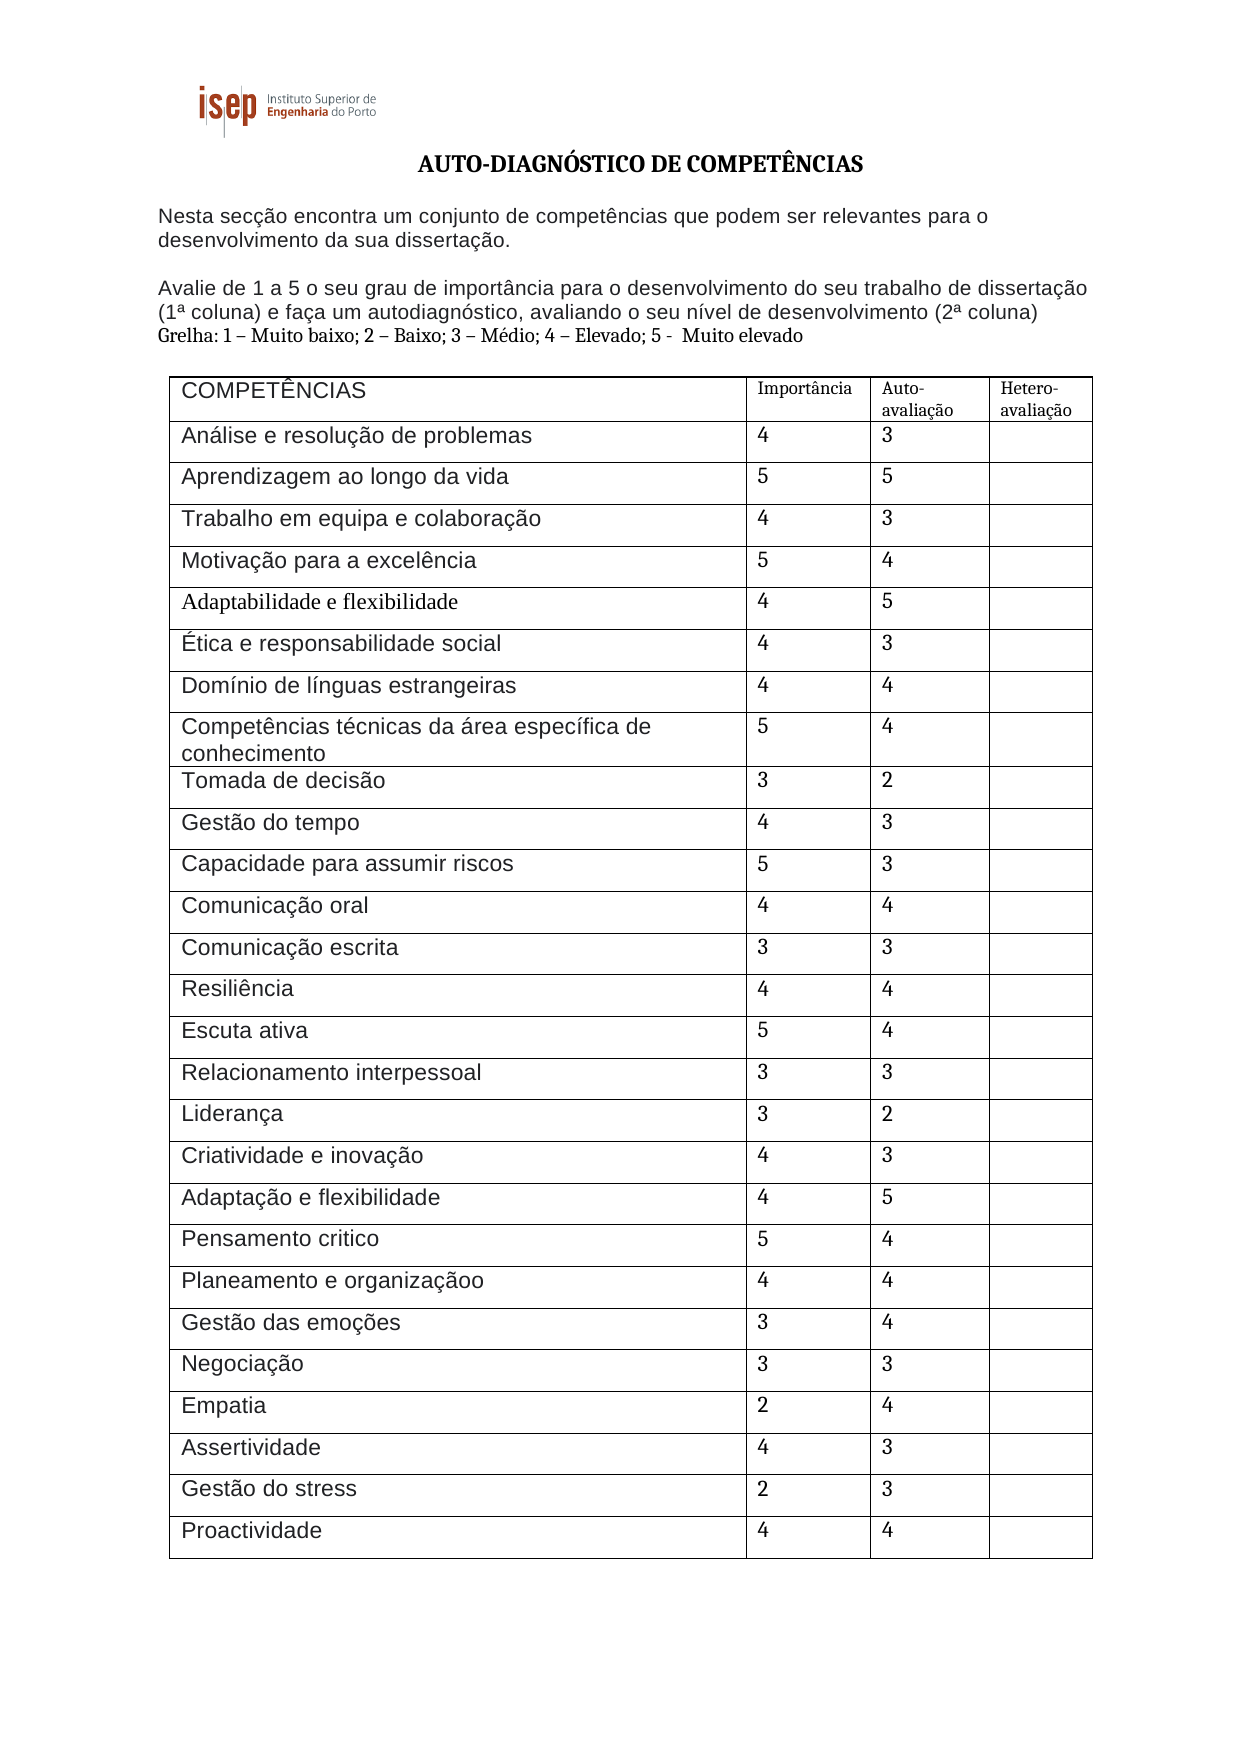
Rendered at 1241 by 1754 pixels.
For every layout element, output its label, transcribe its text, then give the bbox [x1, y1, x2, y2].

table_cell Gestão do stress [170, 1475, 746, 1516]
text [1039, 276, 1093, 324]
table_cell Criatividade e inovação [170, 1142, 746, 1183]
table_cell [990, 1309, 1092, 1349]
table_cell 3 [871, 1475, 989, 1516]
table_cell Resiliência [170, 975, 746, 1016]
table_cell [990, 422, 1092, 462]
table_cell 3 [871, 1142, 989, 1183]
table_cell Domínio de línguas estrangeiras [170, 672, 746, 712]
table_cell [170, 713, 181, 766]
table_cell 4 [747, 1184, 870, 1224]
table_cell Trabalho em equipa e colaboração [170, 505, 746, 546]
table_cell [990, 1475, 1092, 1516]
text Nesta secção encontra um conjunto de competências que podem ser relevantes para o desenvolvimento da sua dissertação. [511, 204, 1093, 252]
table_cell Relacionamento interpessoal [170, 1059, 746, 1099]
table_cell Liderança [170, 1100, 746, 1141]
table_cell 3 [871, 630, 989, 671]
table_cell Comunicação oral [170, 892, 746, 933]
table_cell 3 [871, 809, 989, 849]
table_cell 4 [747, 630, 870, 671]
table_cell 4 [871, 672, 989, 712]
table_cell [990, 1350, 1092, 1391]
table_cell 5 [747, 547, 870, 587]
table_cell 5 [747, 1017, 870, 1058]
table_cell 4 [871, 975, 989, 1016]
table_cell 5 [747, 463, 870, 504]
table_cell 5 [747, 1225, 870, 1266]
table_cell 3 [871, 850, 989, 891]
table_cell 4 [871, 1309, 989, 1349]
table_cell 5 [871, 1184, 989, 1224]
table_cell 3 [747, 1309, 870, 1349]
table_cell Capacidade para assumir riscos [170, 850, 746, 891]
table_header Importância [747, 378, 870, 421]
table_cell [990, 975, 1092, 1016]
table_cell 4 [747, 672, 870, 712]
table_cell Competências técnicas da área específica de conhecimento [326, 713, 746, 766]
table_cell [990, 1184, 1092, 1224]
table_cell 3 [871, 1059, 989, 1099]
table_cell [990, 1434, 1092, 1474]
table_cell [990, 934, 1092, 974]
table_cell 3 [871, 934, 989, 974]
table_cell [990, 1517, 1092, 1558]
table_cell Gestão das emoções [170, 1309, 746, 1349]
table_cell 2 [871, 767, 989, 808]
table_cell [990, 767, 1092, 808]
table_cell 3 [747, 1059, 870, 1099]
table_cell 4 [871, 1225, 989, 1266]
table_cell 4 [747, 892, 870, 933]
table_cell [990, 630, 1092, 671]
table_cell 4 [871, 1017, 989, 1058]
table_cell Assertividade [170, 1434, 746, 1474]
picture [187, 73, 388, 150]
table_cell 3 [871, 1434, 989, 1474]
table_cell Planeamento e organizaçãoo [170, 1267, 746, 1308]
table_cell Tomada de decisão [170, 767, 746, 808]
text Grelha: 1 – Muito baixo; 2 – Baixo; 3 – Médio; 4 – Elevado; 5 - Muito elevado [158, 324, 1093, 348]
table_cell [990, 1142, 1092, 1183]
table_cell 5 [871, 588, 989, 629]
table_cell Adaptabilidade e flexibilidade [170, 588, 746, 629]
table_cell [990, 588, 1092, 629]
table_cell 4 [871, 1517, 989, 1558]
table_cell [990, 892, 1092, 933]
table_cell 4 [747, 1517, 870, 1558]
table_cell 4 [747, 1434, 870, 1474]
table_cell [990, 850, 1092, 891]
table_cell [990, 1392, 1092, 1433]
table_cell Aprendizagem ao longo da vida [170, 463, 746, 504]
table_cell [990, 1225, 1092, 1266]
table_cell [990, 463, 1092, 504]
table_cell 4 [871, 892, 989, 933]
table_cell 4 [747, 1267, 870, 1308]
table_cell 4 [747, 1142, 870, 1183]
table_cell [990, 1017, 1092, 1058]
table_cell Adaptação e flexibilidade [170, 1184, 746, 1224]
table_cell Escuta ativa [170, 1017, 746, 1058]
table_cell 4 [747, 975, 870, 1016]
table_cell 3 [747, 1350, 870, 1391]
table_cell Comunicação escrita [170, 934, 746, 974]
table_cell 4 [747, 809, 870, 849]
table_header Hetero-avaliação [990, 378, 1092, 421]
table_cell Proactividade [170, 1517, 746, 1558]
table_cell [990, 505, 1092, 546]
table_header COMPETÊNCIAS [170, 378, 746, 421]
table_header Auto-avaliação [871, 378, 989, 421]
table_cell 4 [871, 1267, 989, 1308]
table_cell [990, 1267, 1092, 1308]
table_cell Ética e responsabilidade social [170, 630, 746, 671]
table_cell Pensamento critico [170, 1225, 746, 1266]
table_cell 5 [747, 850, 870, 891]
table_cell Análise e resolução de problemas [170, 422, 746, 462]
table_cell 4 [871, 1392, 989, 1433]
table_cell 3 [871, 1350, 989, 1391]
table_cell 2 [747, 1392, 870, 1433]
text AUTO-DIAGNÓSTICO DE COMPETÊNCIAS [187, 150, 1093, 179]
table_cell 2 [871, 1100, 989, 1141]
table_cell [990, 809, 1092, 849]
table_cell [990, 1100, 1092, 1141]
table_cell 3 [747, 934, 870, 974]
table_cell 5 [747, 713, 870, 766]
table_cell 4 [747, 588, 870, 629]
table_cell [990, 1059, 1092, 1099]
table_cell 3 [871, 505, 989, 546]
table_cell [990, 672, 1092, 712]
table_cell 4 [871, 547, 989, 587]
table_cell 3 [871, 422, 989, 462]
table_cell 4 [747, 505, 870, 546]
table_cell 4 [747, 422, 870, 462]
table_cell [990, 713, 1092, 766]
table_cell 3 [747, 1100, 870, 1141]
table_cell 2 [747, 1475, 870, 1516]
table_cell 3 [747, 767, 870, 808]
table_cell Motivação para a excelência [170, 547, 746, 587]
table_cell Negociação [170, 1350, 746, 1391]
table_cell 5 [871, 463, 989, 504]
table_cell Empatia [170, 1392, 746, 1433]
table_cell Gestão do tempo [170, 809, 746, 849]
table_cell 4 [871, 713, 989, 766]
table_cell [990, 547, 1092, 587]
